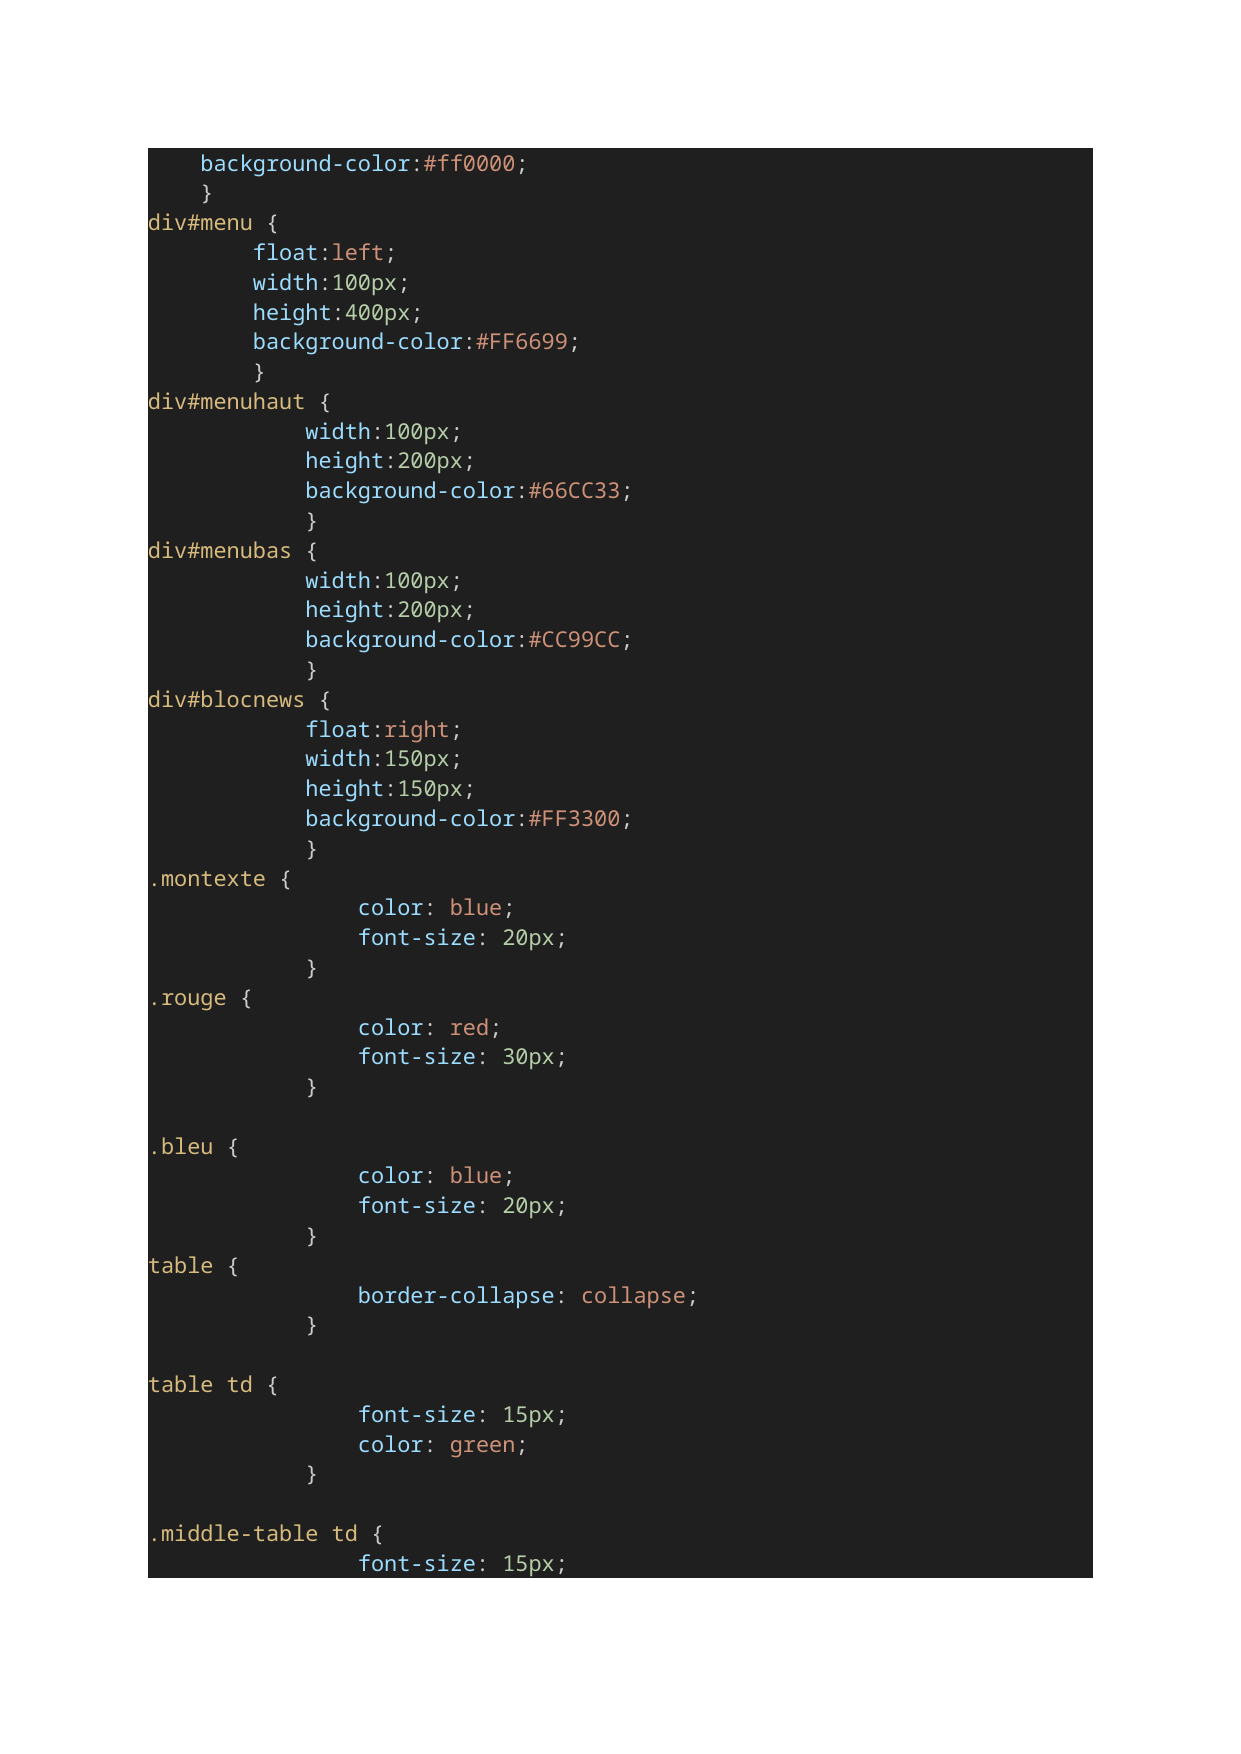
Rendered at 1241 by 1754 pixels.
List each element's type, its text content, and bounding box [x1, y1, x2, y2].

text float:left; [148, 237, 1093, 267]
text } [148, 356, 1093, 386]
text background-color:#FF6699; [148, 326, 1093, 356]
text width:150px; [148, 743, 1093, 773]
text background-color:#FF3300; [148, 803, 1093, 833]
text float:right; [148, 714, 1093, 743]
text table td { [148, 1369, 1093, 1399]
text font-size: 20px; [148, 922, 1093, 952]
text width:100px; [148, 565, 1093, 594]
text color: blue; [148, 892, 1093, 922]
text div#menuhaut { [148, 386, 1093, 416]
text background-color:#CC99CC; [148, 624, 1093, 654]
text height:150px; [148, 773, 1093, 803]
text height:200px; [148, 446, 1093, 475]
text .bleu { [148, 1131, 1093, 1161]
text .montexte { [148, 863, 1093, 892]
text table { [148, 1250, 1093, 1280]
text width:100px; [148, 267, 1093, 297]
text color: green; [148, 1429, 1093, 1458]
text height:200px; [148, 594, 1093, 624]
text div#menubas { [148, 535, 1093, 565]
text .middle-table td { [148, 1518, 1093, 1548]
text background-color:#ff0000; [148, 148, 1093, 177]
text } [148, 177, 1093, 207]
text width:100px; [148, 416, 1093, 446]
text font-size: 20px; [148, 1190, 1093, 1220]
text } [148, 1220, 1093, 1250]
text font-size: 15px; [148, 1399, 1093, 1429]
text background-color:#66CC33; [148, 475, 1093, 505]
text } [148, 952, 1093, 982]
text height:400px; [148, 297, 1093, 326]
text } [148, 1458, 1093, 1488]
text } [148, 1309, 1093, 1339]
text font-size: 30px; [148, 1041, 1093, 1071]
text color: blue; [148, 1161, 1093, 1190]
text } [148, 505, 1093, 535]
text div#menu { [148, 207, 1093, 237]
text } [148, 654, 1093, 684]
text } [148, 1071, 1093, 1101]
text } [148, 833, 1093, 863]
text border-collapse: collapse; [148, 1280, 1093, 1309]
text font-size: 15px; [148, 1548, 1093, 1578]
text div#blocnews { [148, 684, 1093, 714]
text .rouge { [148, 982, 1093, 1012]
text color: red; [148, 1012, 1093, 1041]
